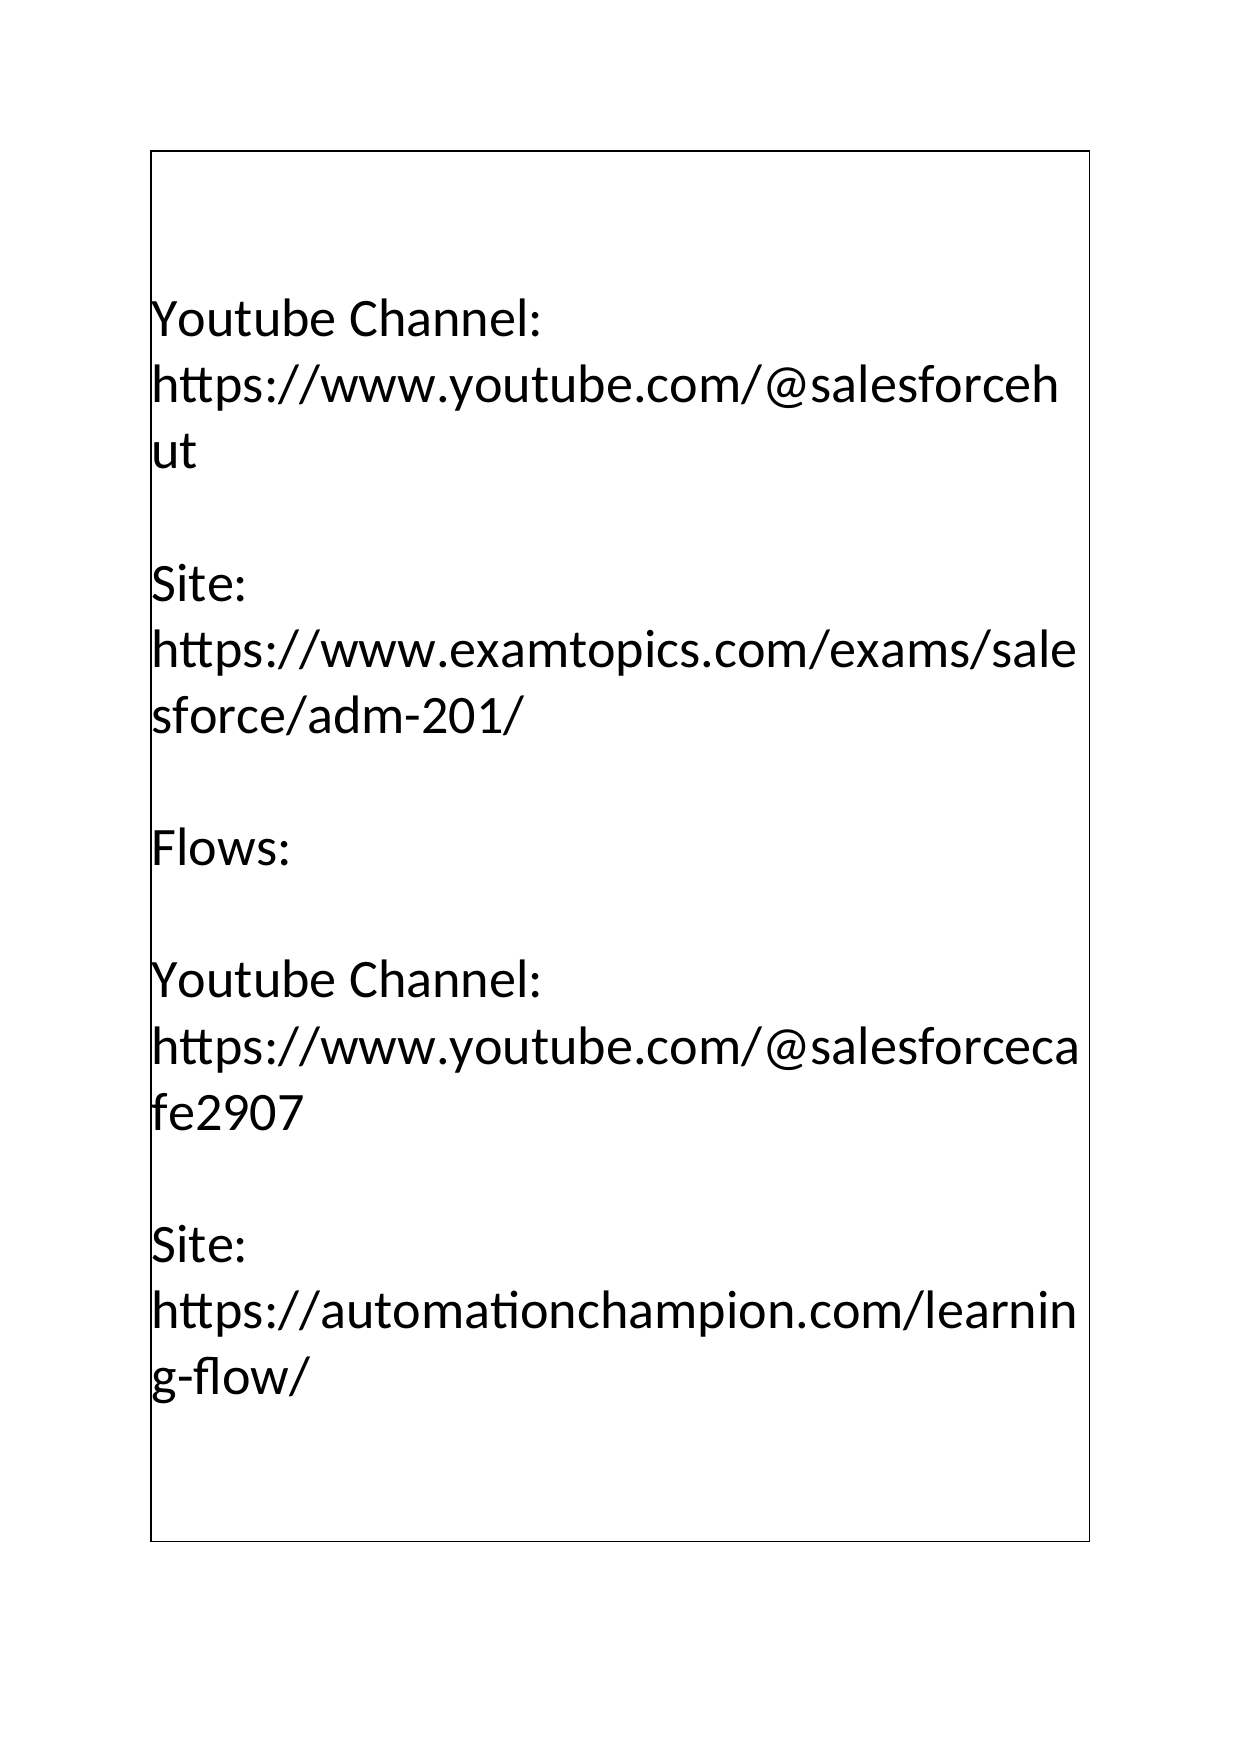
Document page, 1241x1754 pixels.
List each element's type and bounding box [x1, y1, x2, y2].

table_cell [152, 152, 1089, 1541]
